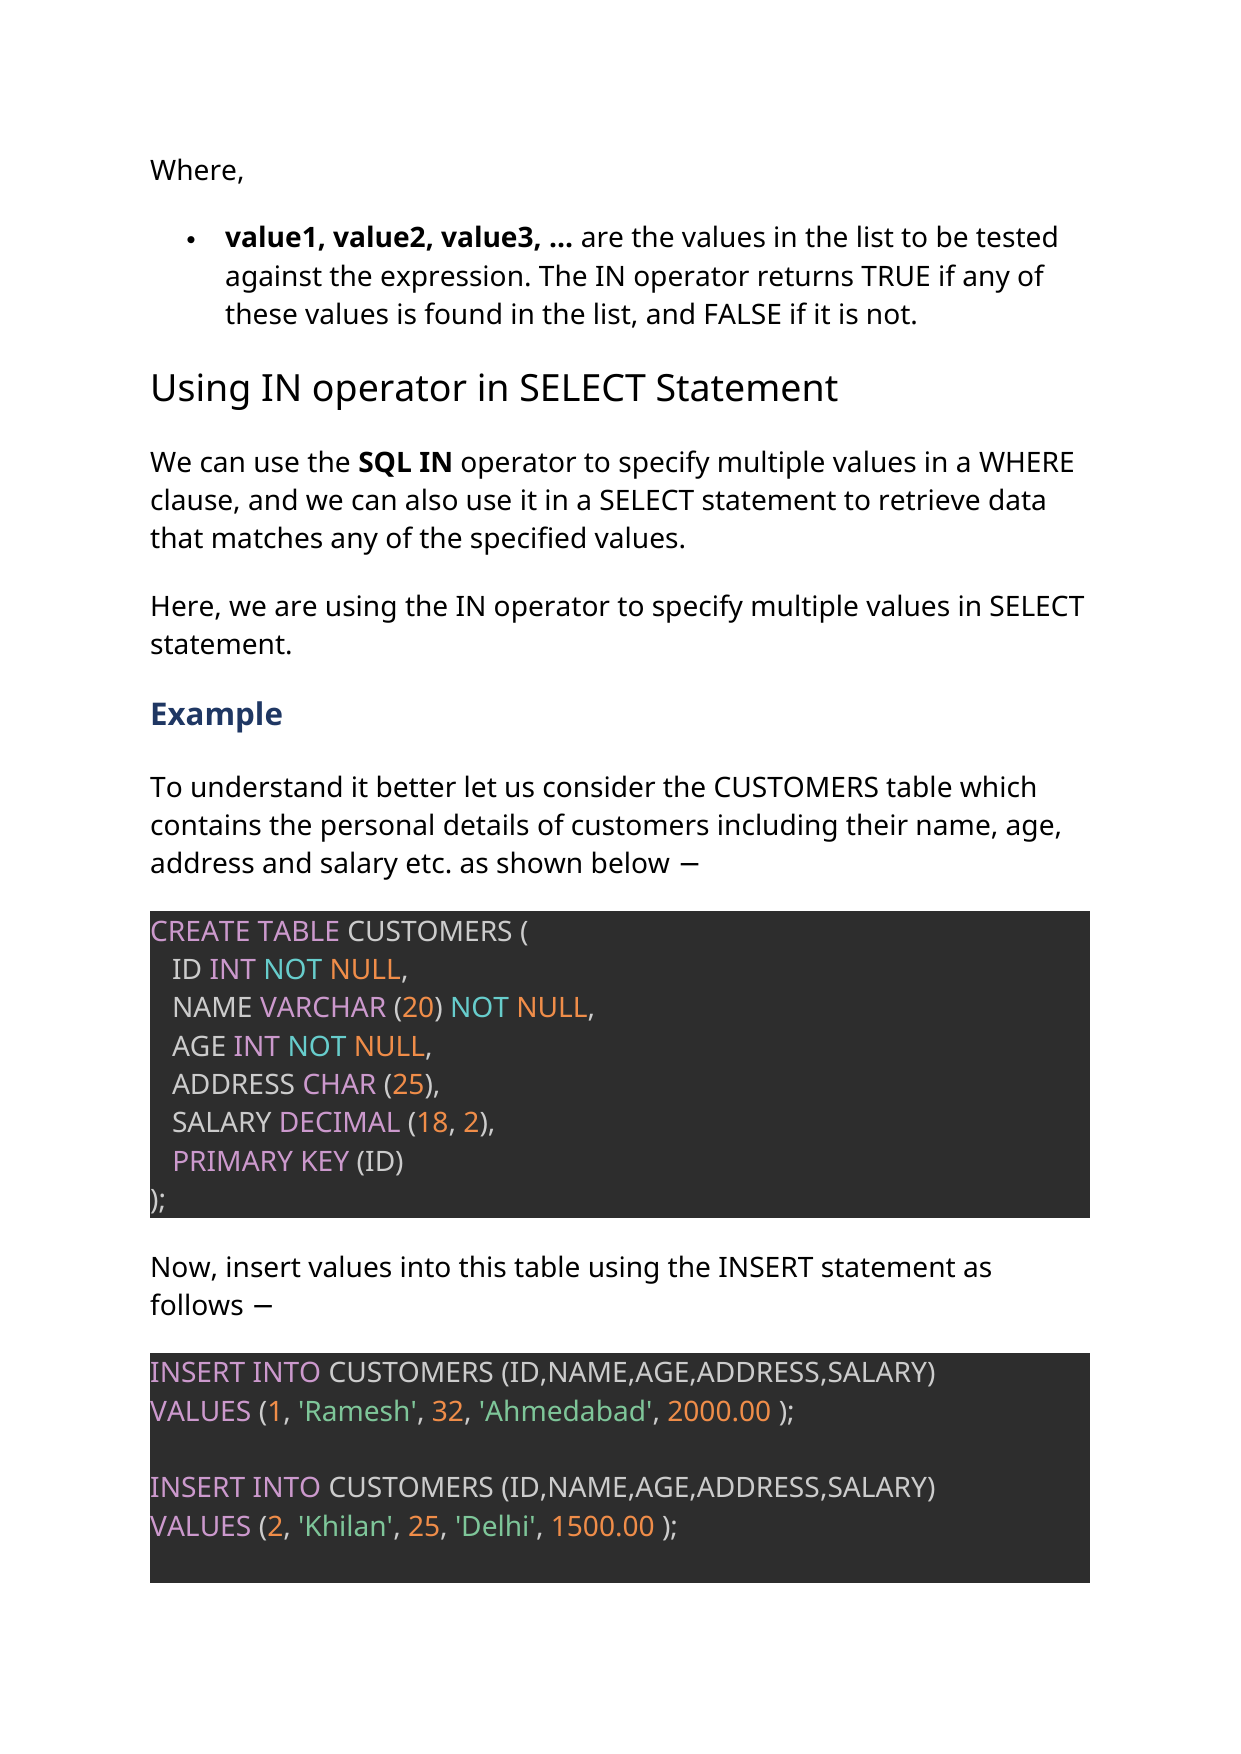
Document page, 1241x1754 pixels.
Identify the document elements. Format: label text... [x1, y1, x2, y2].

list value1, value2, value3, … are the values in the list to be tested against the expression. The IN operator returns TRUE if any of these values is found in the list, and FALSE if it is not. [187, 217, 1090, 332]
text Here, we are using the IN operator to specify multiple values in SELECT statement. [150, 586, 1090, 663]
text ID INT NOT NULL, [150, 949, 1090, 988]
text NAME VARCHAR (20) NOT NULL, [150, 988, 1090, 1026]
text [150, 1353, 1090, 1391]
text AGE INT NOT NULL, [150, 1026, 1090, 1064]
text ); [150, 1179, 1090, 1218]
text We can use the SQL IN operator to specify multiple values in a WHERE clause, and we can also use it in a SELECT statement to retrieve data that matches any of the specified values. [150, 442, 1090, 557]
text Now, insert values into this table using the INSERT statement as follows − [150, 1247, 1090, 1324]
text SALARY DECIMAL (18, 2), [150, 1103, 1090, 1141]
subtitle Example [150, 692, 1090, 734]
text Where, [150, 150, 1090, 188]
text ADDRESS CHAR (25), [150, 1064, 1090, 1103]
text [150, 1468, 1090, 1506]
text CREATE TABLE CUSTOMERS ( [150, 911, 1090, 949]
text VALUES (1, 'Ramesh', 32, 'Ahmedabad', 2000.00 ); [150, 1391, 1090, 1429]
text PRIMARY KEY (ID) [150, 1141, 1090, 1179]
subtitle Using IN operator in SELECT Statement [150, 362, 1090, 413]
text VALUES (2, 'Khilan', 25, 'Delhi', 1500.00 ); [150, 1506, 1090, 1544]
text To understand it better let us consider the CUSTOMERS table which contains the personal details of customers including their name, age, address and salary etc. as shown below − [150, 767, 1090, 882]
